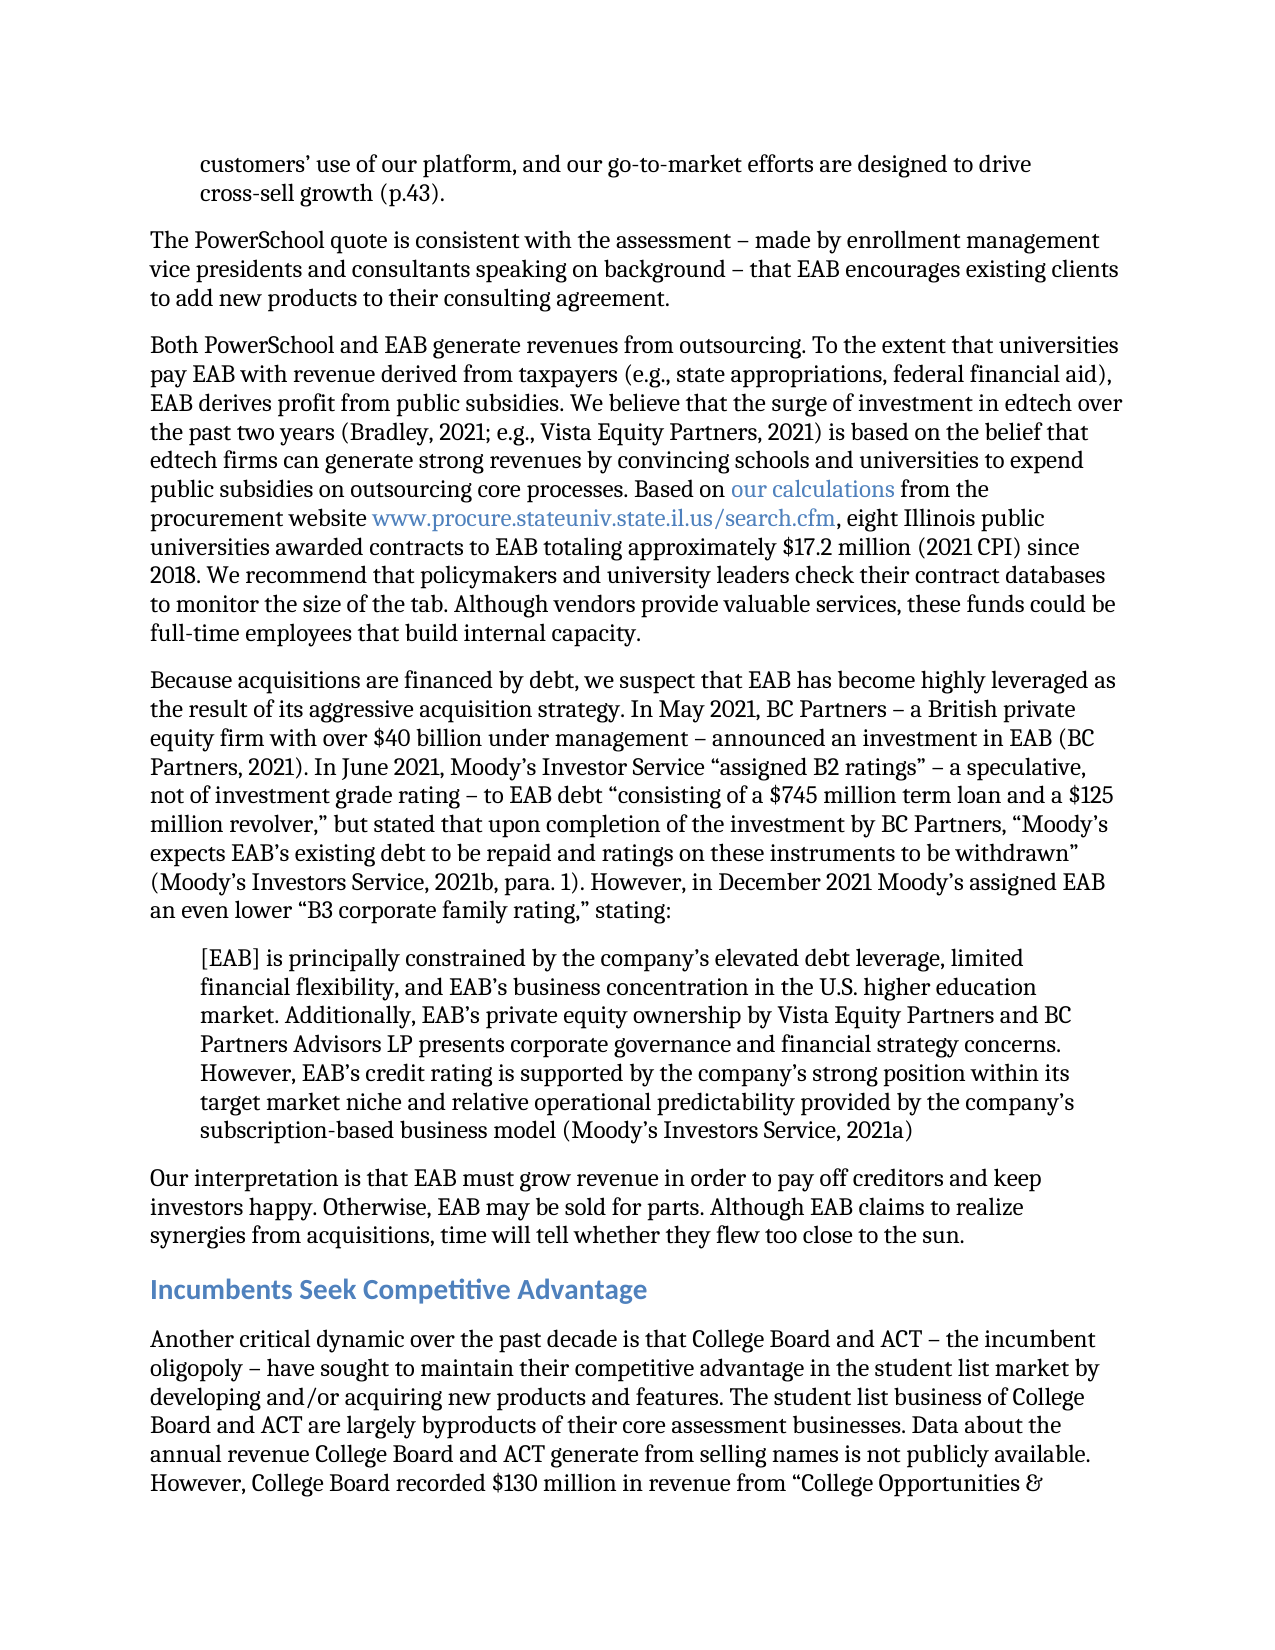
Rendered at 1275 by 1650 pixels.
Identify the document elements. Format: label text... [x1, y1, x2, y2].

text The PowerSchool quote is consistent with the assessment – made by enrollment management vice presidents and consultants speaking on background – that EAB encourages existing clients to add new products to their consulting agreement. [150, 226, 1125, 312]
text Our interpretation is that EAB must grow revenue in order to pay off creditors and keep investors happy. Otherwise, EAB may be sold for parts. Although EAB claims to realize synergies from acquisitions, time will tell whether they flew too close to the sun. [150, 1164, 1125, 1250]
text Because acquisitions are financed by debt, we suspect that EAB has become highly leveraged as the result of its aggressive acquisition strategy. In May 2021, BC Partners – a British private equity firm with over $40 billion under management – announced an investment in EAB (BC Partners, 2021). In June 2021, Moody’s Investor Service “assigned B2 ratings” – a speculative, not of investment grade rating – to EAB debt “consisting of a $745 million term loan and a $125 million revolver,” but stated that upon completion of the investment by BC Partners, “Moody’s expects EAB’s existing debt to be repaid and ratings on these instruments to be withdrawn” (Moody’s Investors Service, 2021b, para. 1). However, in December 2021 Moody’s assigned EAB an even lower “B3 corporate family rating,” stating: [150, 666, 1125, 925]
text [EAB] is principally constrained by the company’s elevated debt leverage, limited financial flexibility, and EAB’s business concentration in the U.S. higher education market. Additionally, EAB’s private equity ownership by Vista Equity Partners and BC Partners Advisors LP presents corporate governance and financial strategy concerns. However, EAB’s credit rating is supported by the company’s strong position within its target market niche and relative operational predictability provided by the company’s subscription-based business model (Moody’s Investors Service, 2021a) [200, 944, 1075, 1145]
text Both PowerSchool and EAB generate revenues from outsourcing. To the extent that universities pay EAB with revenue derived from taxpayers (e.g., state appropriations, federal financial aid), EAB derives profit from public subsidies. We believe that the surge of investment in edtech over the past two years (Bradley, 2021; e.g., Vista Equity Partners, 2021) is based on the belief that edtech firms can generate strong revenues by convincing schools and universities to expend public subsidies on outsourcing core processes. Based on our calculations from the procurement website www.procure.stateuniv.state.il.us/search.cfm, eight Illinois public universities awarded contracts to EAB totaling approximately $17.2 million (2021 CPI) since 2018. We recommend that policymakers and university leaders check their contract databases to monitor the size of the tab. Although vendors provide valuable services, these funds could be full-time employees that build internal capacity. [150, 331, 1125, 647]
subtitle Incumbents Seek Competitive Advantage [150, 1271, 1125, 1306]
